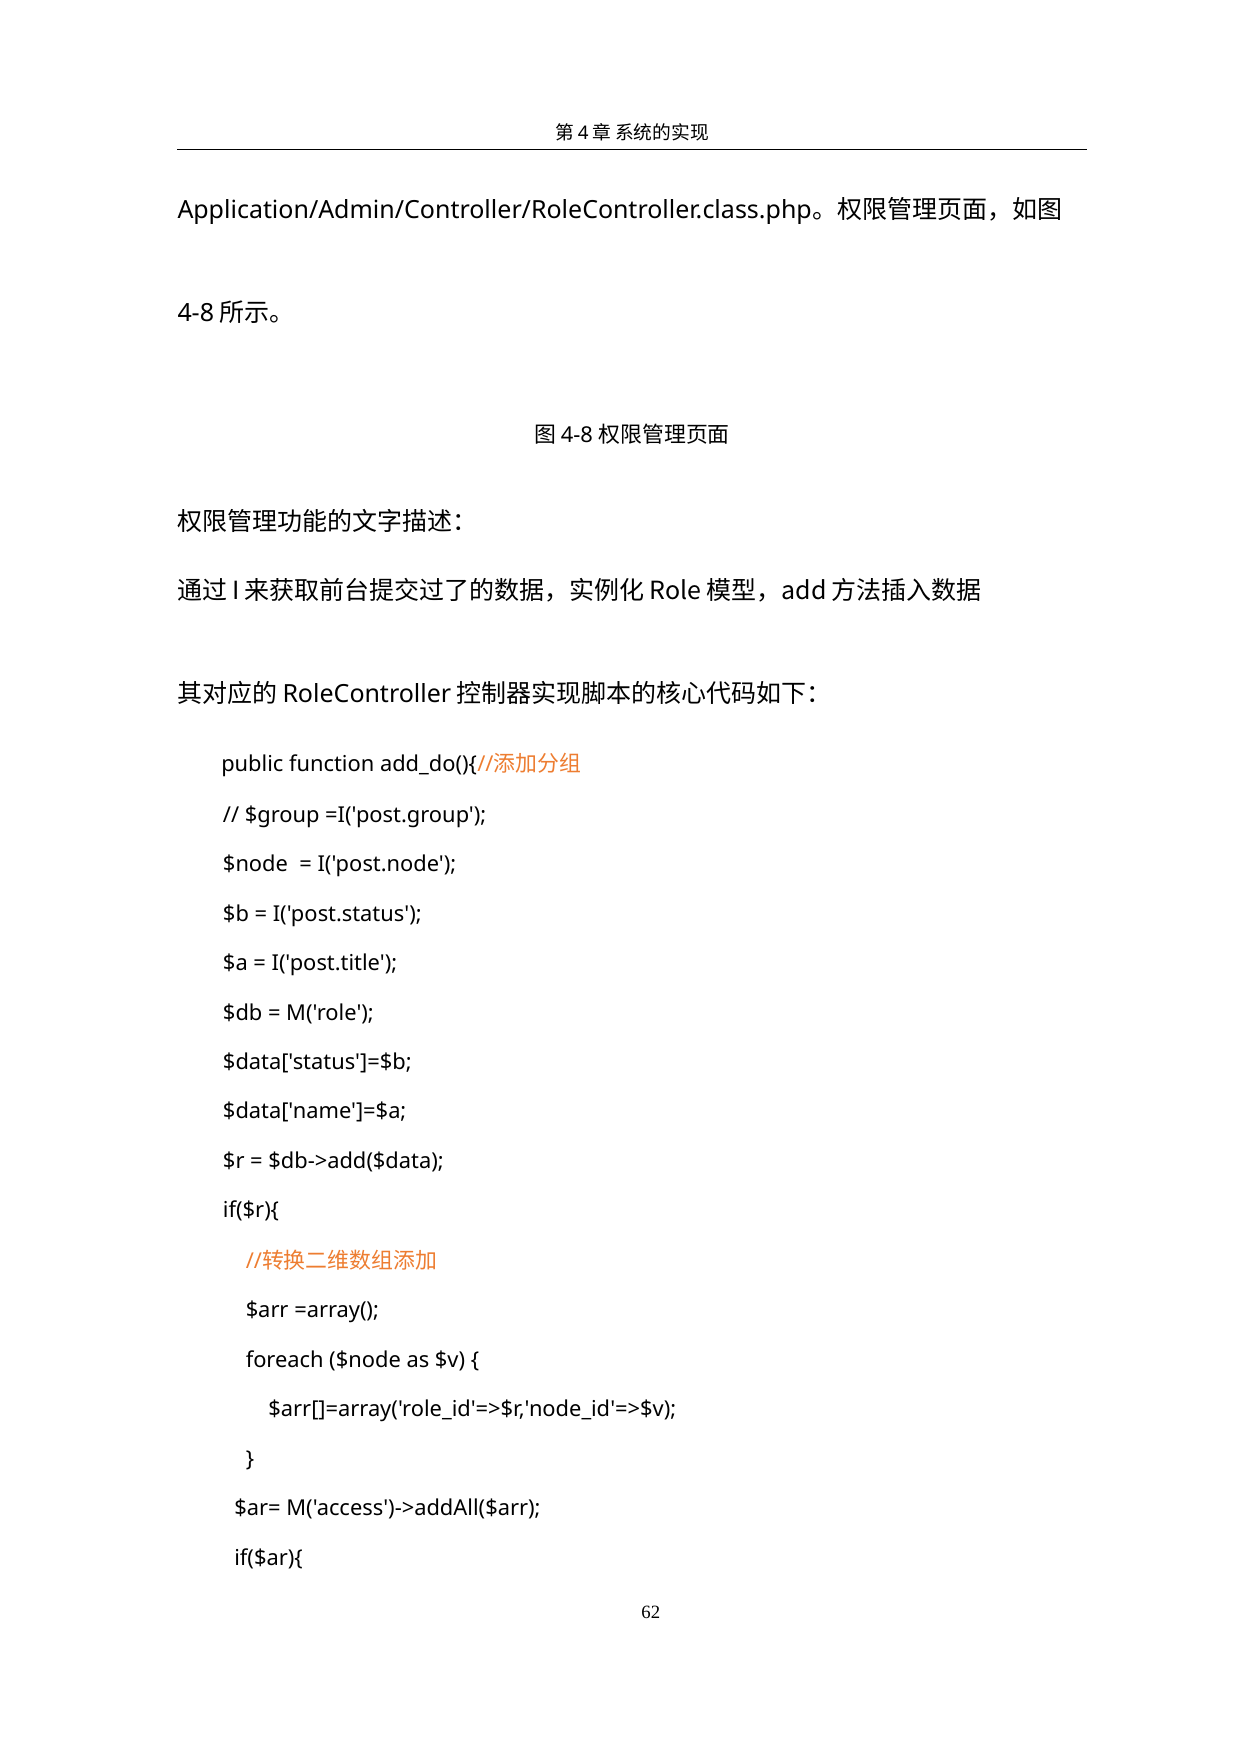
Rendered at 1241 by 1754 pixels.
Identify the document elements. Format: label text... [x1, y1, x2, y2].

text $arr[]=array('role_id'=>$r,'node_id'=>$v); [177, 1391, 1087, 1426]
text 权限管理功能的文字描述： [177, 484, 1087, 554]
text $b = I('post.status'); [177, 895, 1087, 930]
text //转换二维数组添加 [177, 1242, 1087, 1276]
text } [177, 1440, 1087, 1475]
text $arr =array(); [177, 1292, 1087, 1327]
text foreach ($node as $v) { [177, 1341, 1087, 1376]
text $r = $db->add($data); [177, 1143, 1087, 1177]
text public function add_do(){//添加分组 [177, 745, 1087, 779]
text $ar= M('access')->addAll($arr); [177, 1490, 1087, 1524]
text 其对应的RoleController控制器实现脚本的核心代码如下： [177, 657, 1087, 727]
text $a = I('post.title'); [177, 945, 1087, 979]
text 图4-8 权限管理页面 [177, 415, 1087, 450]
text if($ar){ [177, 1539, 1087, 1574]
text $node = I('post.node'); [177, 846, 1087, 880]
text // $group =I('post.group'); [177, 796, 1087, 831]
text if($r){ [177, 1192, 1087, 1227]
text $db = M('role'); [177, 994, 1087, 1029]
text $data['name']=$a; [177, 1093, 1087, 1128]
text 通过I来获取前台提交过了的数据，实例化Role模型，add方法插入数据 [177, 554, 1087, 623]
text $data['status']=$b; [177, 1044, 1087, 1078]
